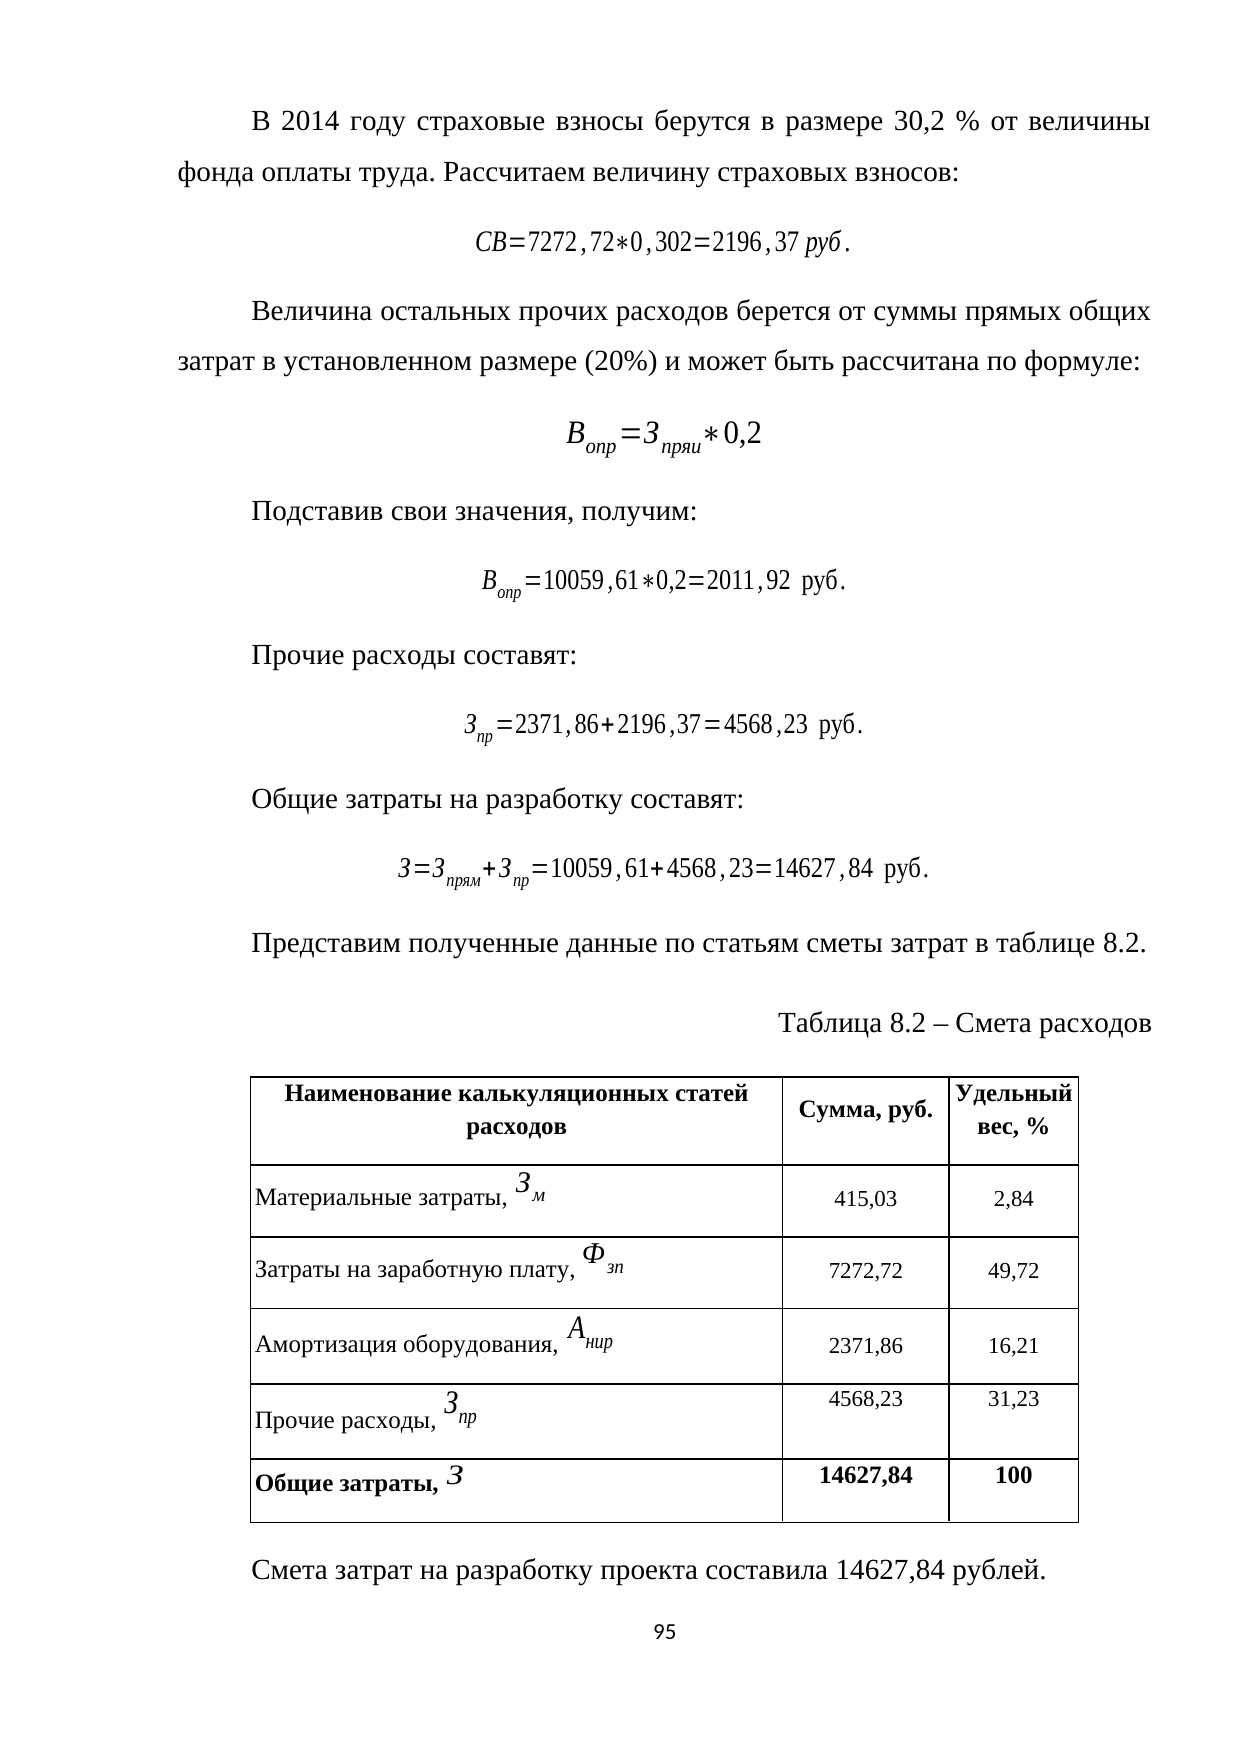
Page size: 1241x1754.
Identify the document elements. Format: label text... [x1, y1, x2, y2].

table_cell 415,03 [783, 1166, 948, 1236]
table_cell 2,84 [950, 1166, 1078, 1236]
text Подставив свои значения, получим: [177, 493, 1152, 526]
table_header Сумма, руб. [783, 1078, 948, 1164]
table_cell 4568,23 [783, 1385, 948, 1458]
table_cell Материальные затраты, [251, 1166, 782, 1236]
table_cell Затраты на заработную плату, [251, 1238, 782, 1308]
text Общие затраты на разработку составят: [177, 781, 1152, 815]
table_cell Общие затраты, [251, 1460, 782, 1521]
table_cell 2371,86 [783, 1309, 948, 1383]
table_header Удельный вес, % [950, 1078, 1078, 1164]
text Смета затрат на разработку проекта составила 14627,84 рублей. [177, 1552, 1152, 1586]
table_cell 14627,84 [783, 1460, 948, 1521]
table_header Наименование калькуляционных статей расходов [251, 1078, 782, 1164]
table_cell 7272,72 [783, 1238, 948, 1308]
text Таблица 8.2 – Смета расходов [177, 1005, 1152, 1038]
text В 2014 году страховые взносы берутся в размере 30,2 % от величины фонда оплаты труда. Рассчитаем величину страховых взносов: [177, 103, 1152, 187]
text Представим полученные данные по статьям сметы затрат в таблице 8.2. [177, 926, 1152, 959]
text Величина остальных прочих расходов берется от суммы прямых общих затрат в установленном размере (20%) и может быть рассчитана по формуле: [177, 293, 1152, 377]
text Прочие расходы составят: [177, 637, 1152, 671]
table_cell 16,21 [950, 1309, 1078, 1383]
table_cell 31,23 [950, 1385, 1078, 1458]
table_cell Прочие расходы, [251, 1385, 782, 1458]
table_cell 49,72 [950, 1238, 1078, 1308]
table_cell 100 [950, 1460, 1078, 1521]
table_cell Амортизация оборудования, [251, 1309, 782, 1383]
